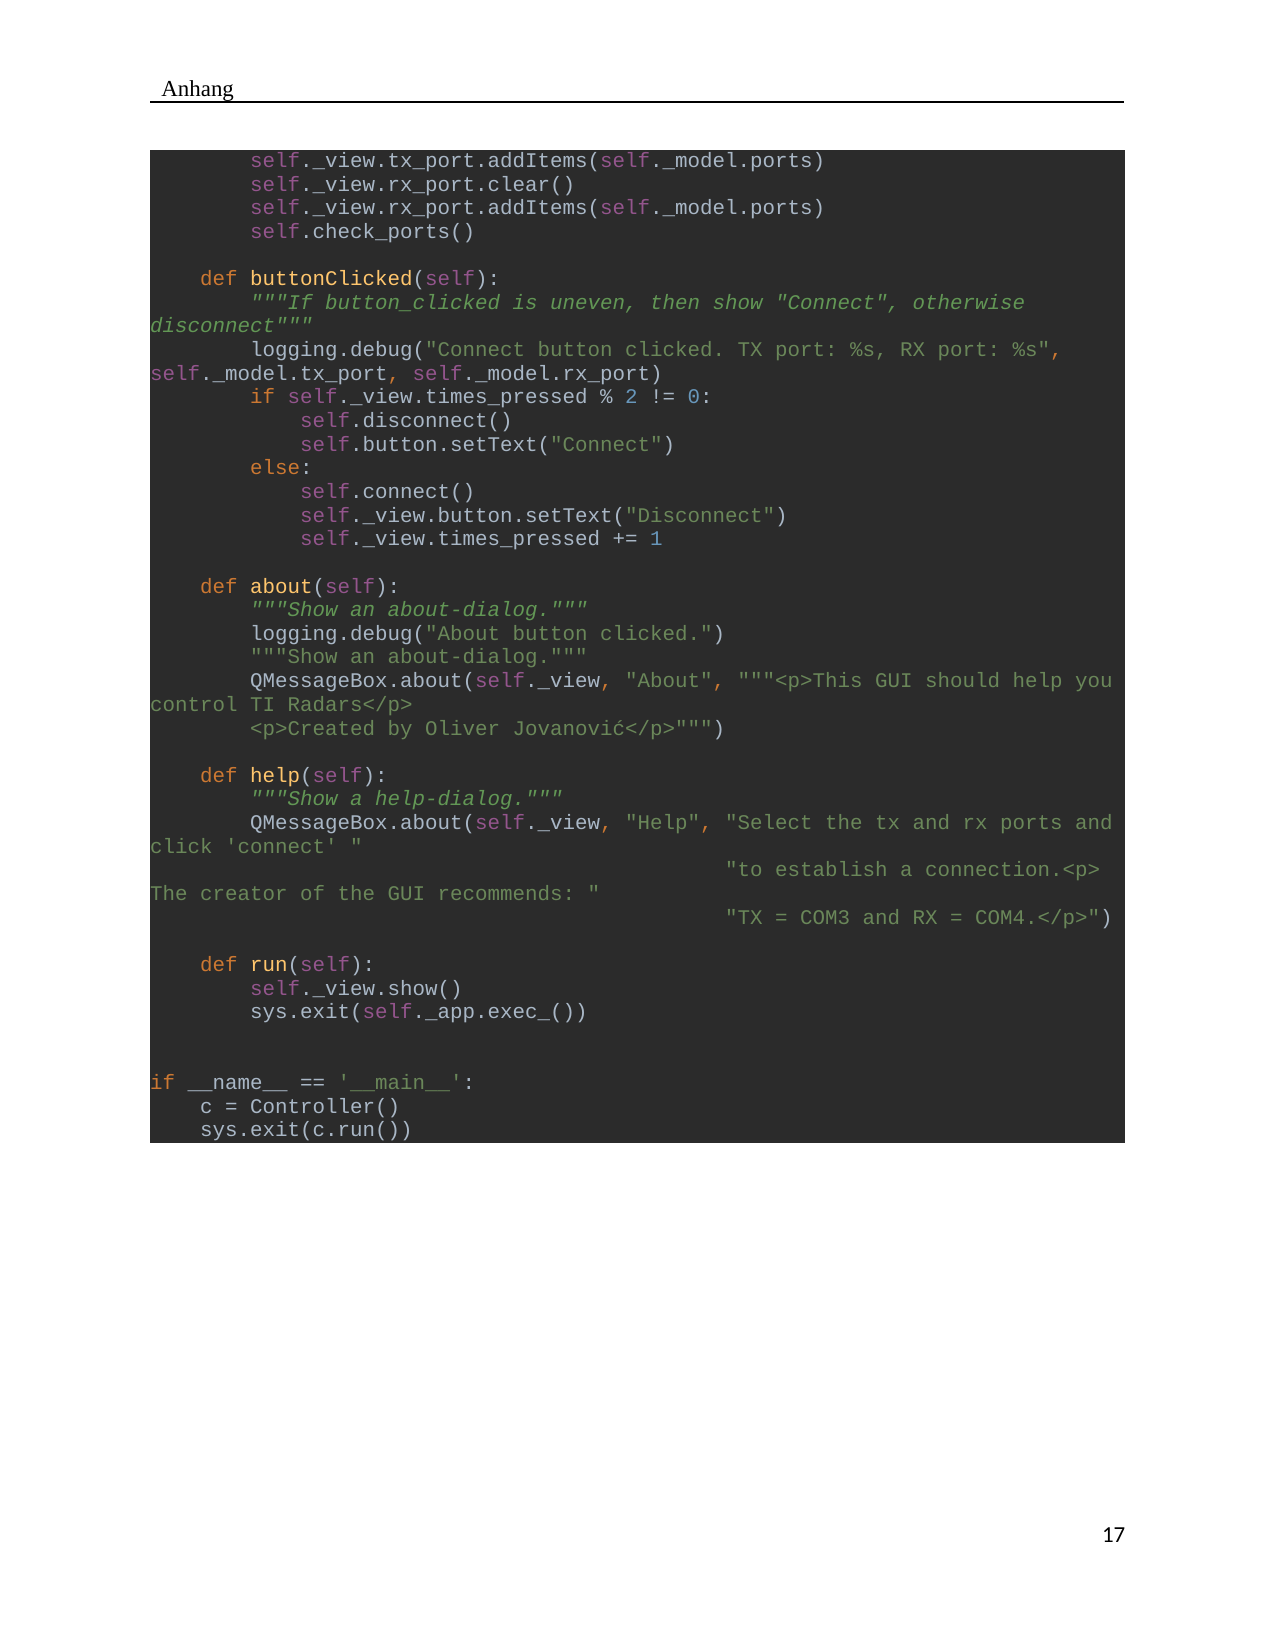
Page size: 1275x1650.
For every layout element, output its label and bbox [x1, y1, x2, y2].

text [150, 150, 1125, 1143]
